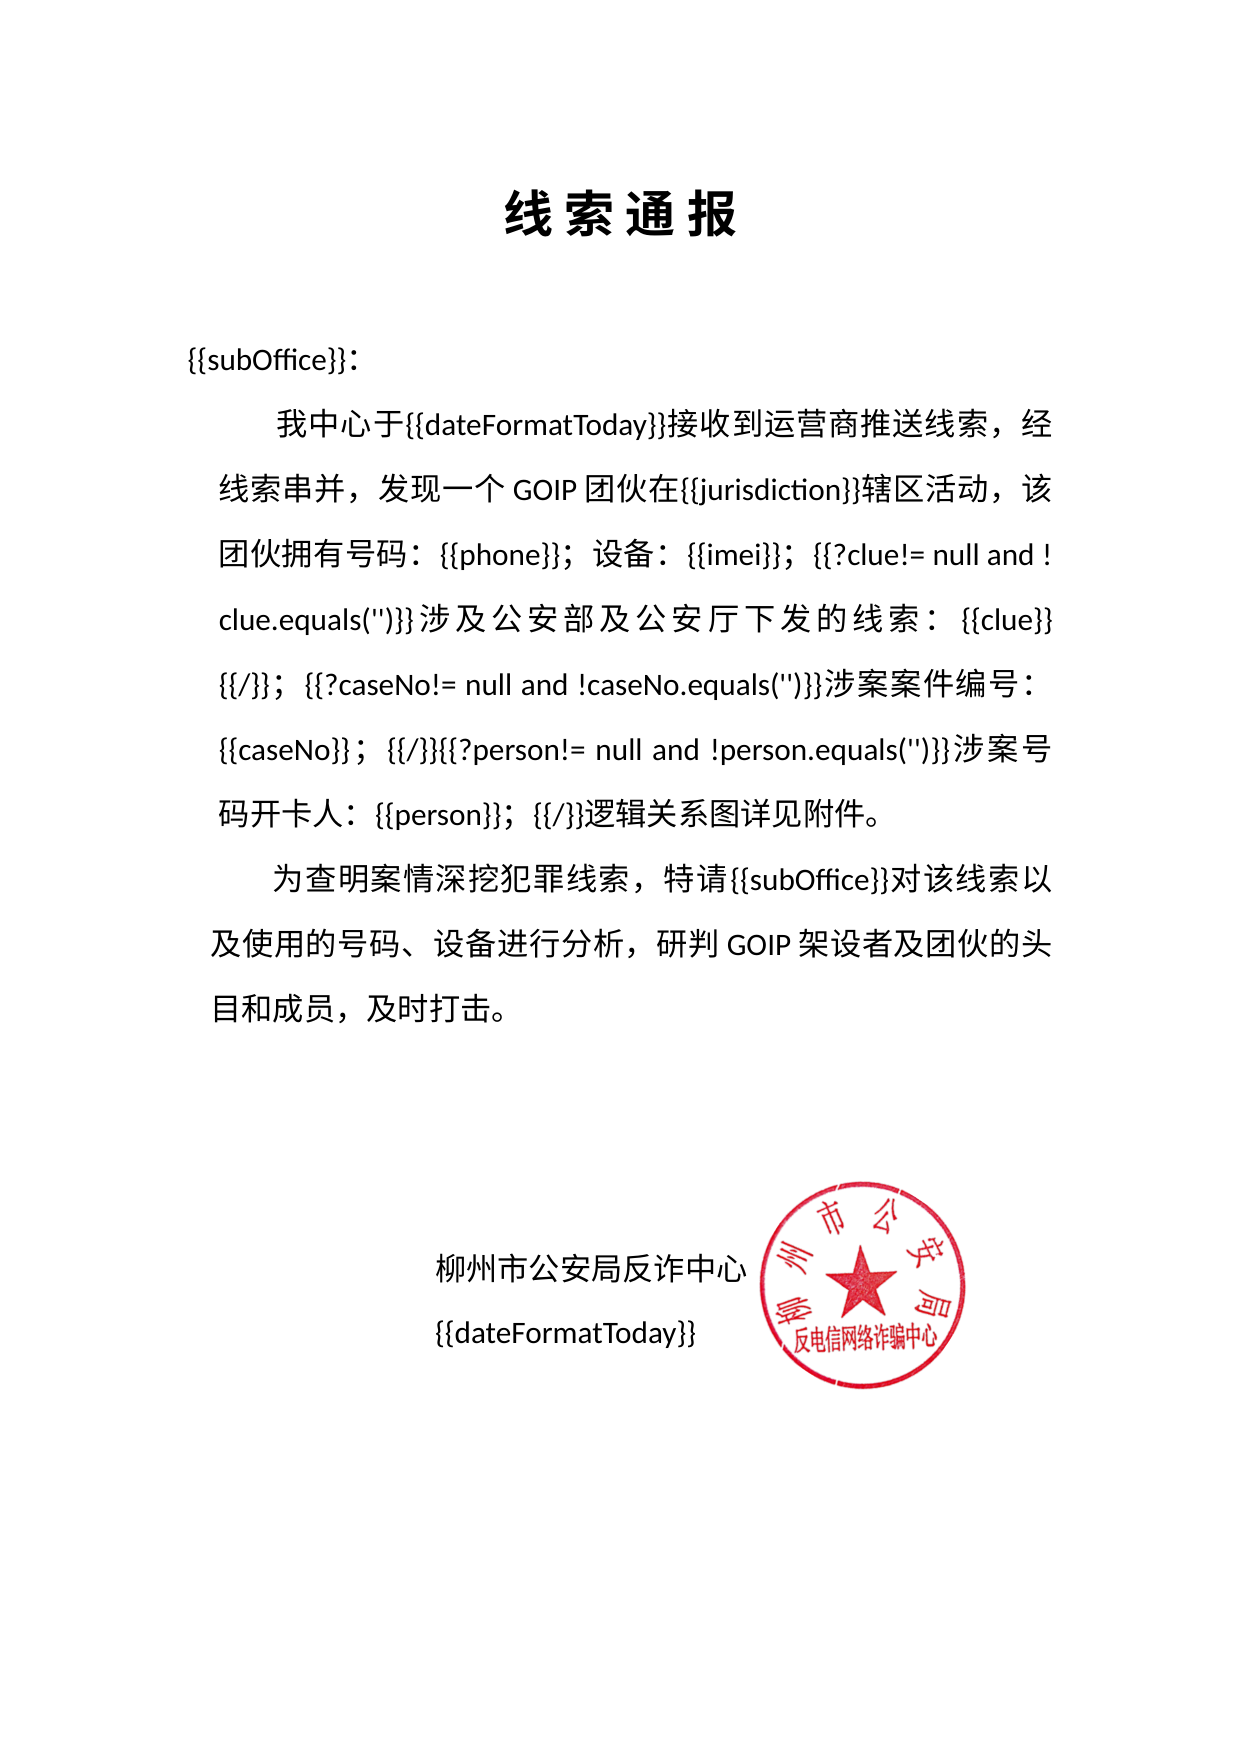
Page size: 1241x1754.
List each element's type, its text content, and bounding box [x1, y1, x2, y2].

text 线 索 通 报 [187, 162, 1053, 259]
picture [796, 1364, 933, 1427]
picture [773, 1143, 970, 1234]
text 为查明案情深挖犯罪线索，特请{{subOffice}}对该线索以及使用的号码、设备进行分析，研判GOIP架设者及团伙的头目和成员，及时打击。 [210, 844, 1053, 1039]
text 柳州市公安局反诈中心 [187, 1234, 1053, 1299]
text {{subOffice}}： [187, 324, 1053, 389]
text {{dateFormatToday}} [187, 1299, 1053, 1364]
text 我中心于{{dateFormatToday}}接收到运营商推送线索，经线索串并，发现一个GOIP团伙在{{jurisdiction}}辖区活动，该团伙拥有号码：{{phone}}；设备：{{imei}}；{{?clue!= null and !clue.equals('')}}涉及公安部及公安厅下发的线索：{{clue}}{{/}}；{{?caseNo!= null and !caseNo.equals('')}}涉案案件编号：{{caseNo}}；{{/}}{{?person!= null and !person.equals('')}}涉案号码开卡人：{{person}}；{{/}}逻辑关系图详见附件。 [218, 389, 1053, 844]
